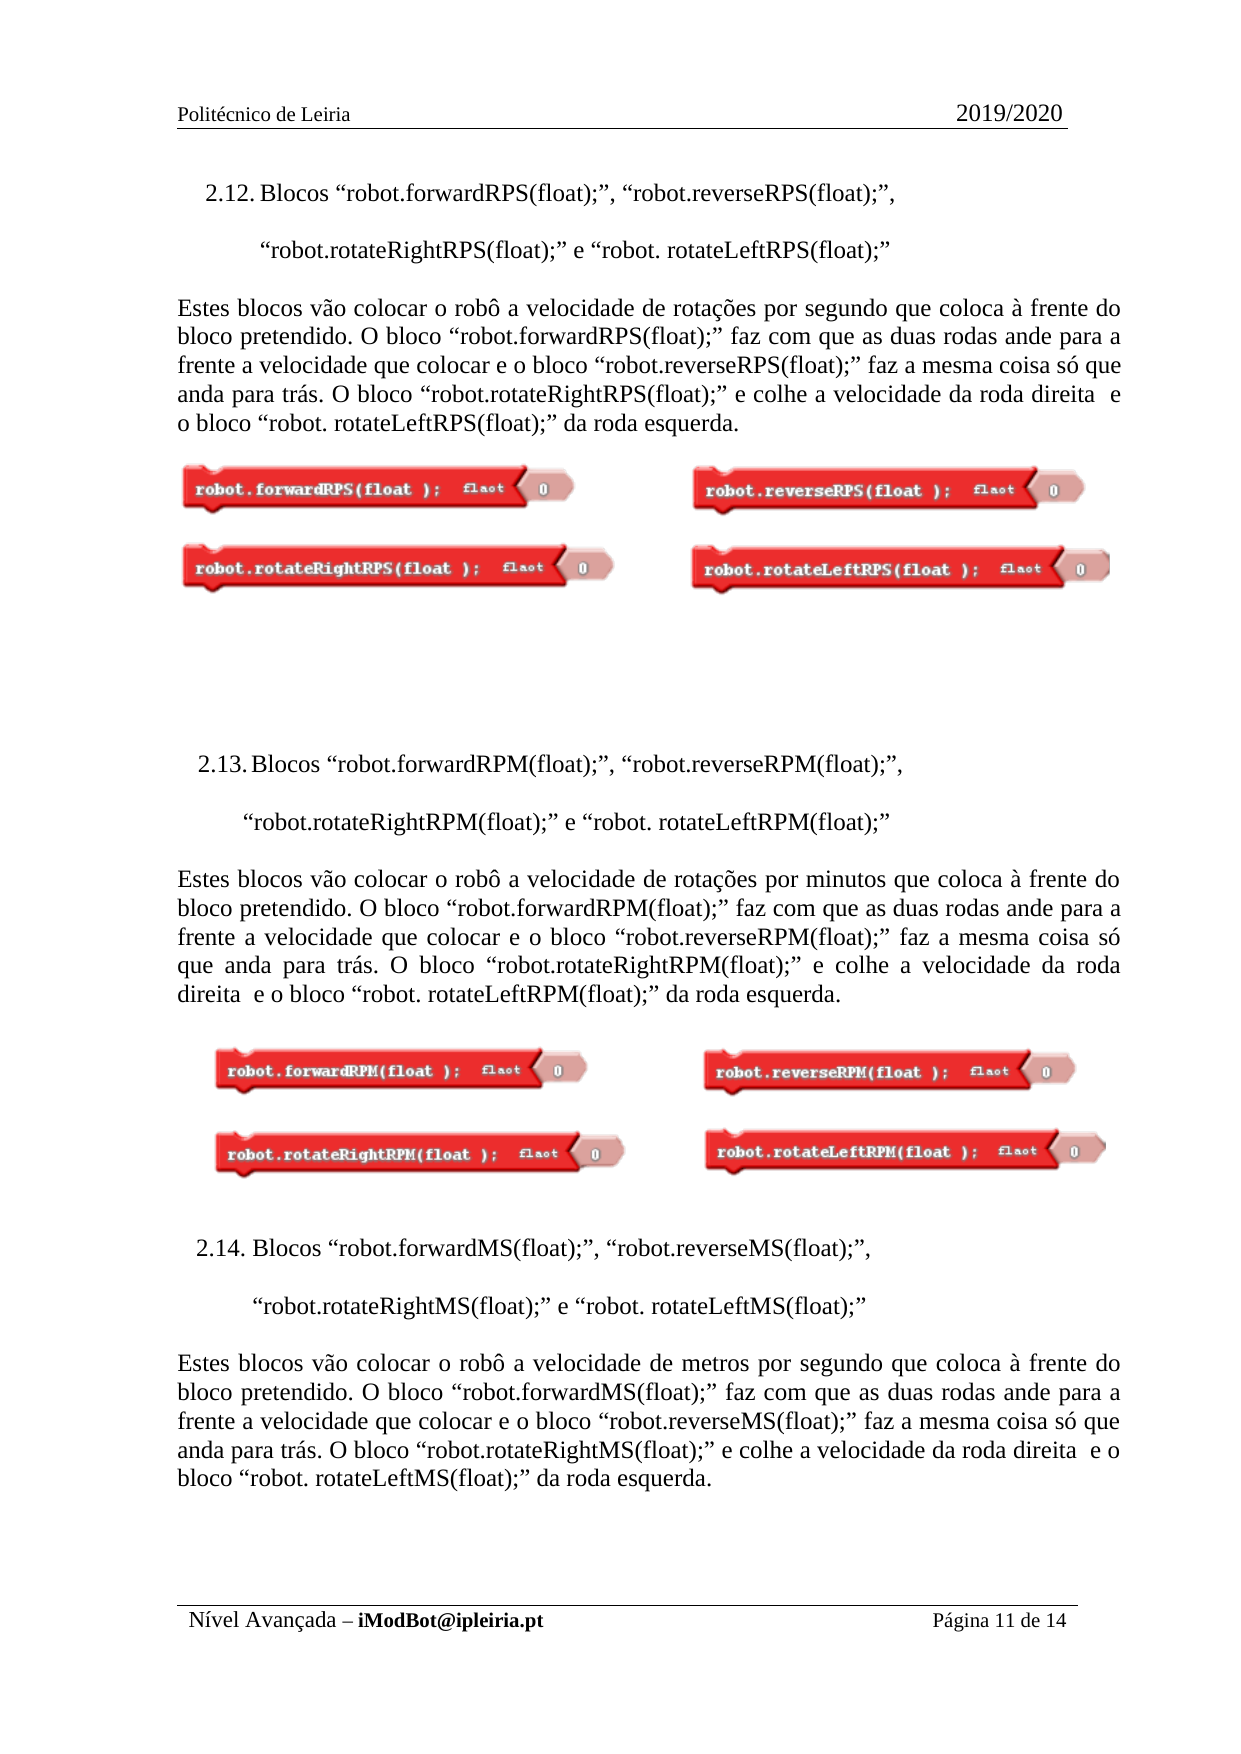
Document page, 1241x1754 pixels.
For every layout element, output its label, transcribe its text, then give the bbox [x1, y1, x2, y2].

list Blocos “robot.forwardMS(float);”, “robot.reverseMS(float);”, “robot.rotateRightMS(float);” e “robot. rotateLeftMS(float);” [196, 1233, 1122, 1320]
list Blocos “robot.forwardRPM(float);”, “robot.reverseRPM(float);”, “robot.rotateRightRPM(float);” e “robot. rotateLeftRPM(float);” [198, 749, 1122, 836]
picture [177, 460, 1122, 606]
picture [177, 1036, 1122, 1191]
text Estes blocos vão colocar o robô a velocidade de metros por segundo que coloca à frente do bloco pretendido. O bloco “robot.forwardMS(float);” faz com que as duas rodas ande para a frente a velocidade que colocar e o bloco “robot.reverseMS(float);” faz a mesma coisa só que anda para trás. O bloco “robot.rotateRightMS(float);” e colhe a velocidade da roda direita e o bloco “robot. rotateLeftMS(float);” da roda esquerda. [177, 1348, 1122, 1492]
list Blocos “robot.forwardRPS(float);”, “robot.reverseRPS(float);”, “robot.rotateRightRPS(float);” e “robot. rotateLeftRPS(float);” [205, 178, 1122, 264]
text Estes blocos vão colocar o robô a velocidade de rotações por minutos que coloca à frente do bloco pretendido. O bloco “robot.forwardRPM(float);” faz com que as duas rodas ande para a frente a velocidade que colocar e o bloco “robot.reverseRPM(float);” faz a mesma coisa só que anda para trás. O bloco “robot.rotateRightRPM(float);” e colhe a velocidade da roda direita e o bloco “robot. rotateLeftRPM(float);” da roda esquerda. [177, 864, 1122, 1008]
text Estes blocos vão colocar o robô a velocidade de rotações por segundo que coloca à frente do bloco pretendido. O bloco “robot.forwardRPS(float);” faz com que as duas rodas ande para a frente a velocidade que colocar e o bloco “robot.reverseRPS(float);” faz a mesma coisa só que anda para trás. O bloco “robot.rotateRightRPS(float);” e colhe a velocidade da roda direita e o bloco “robot. rotateLeftRPS(float);” da roda esquerda. [177, 293, 1122, 436]
